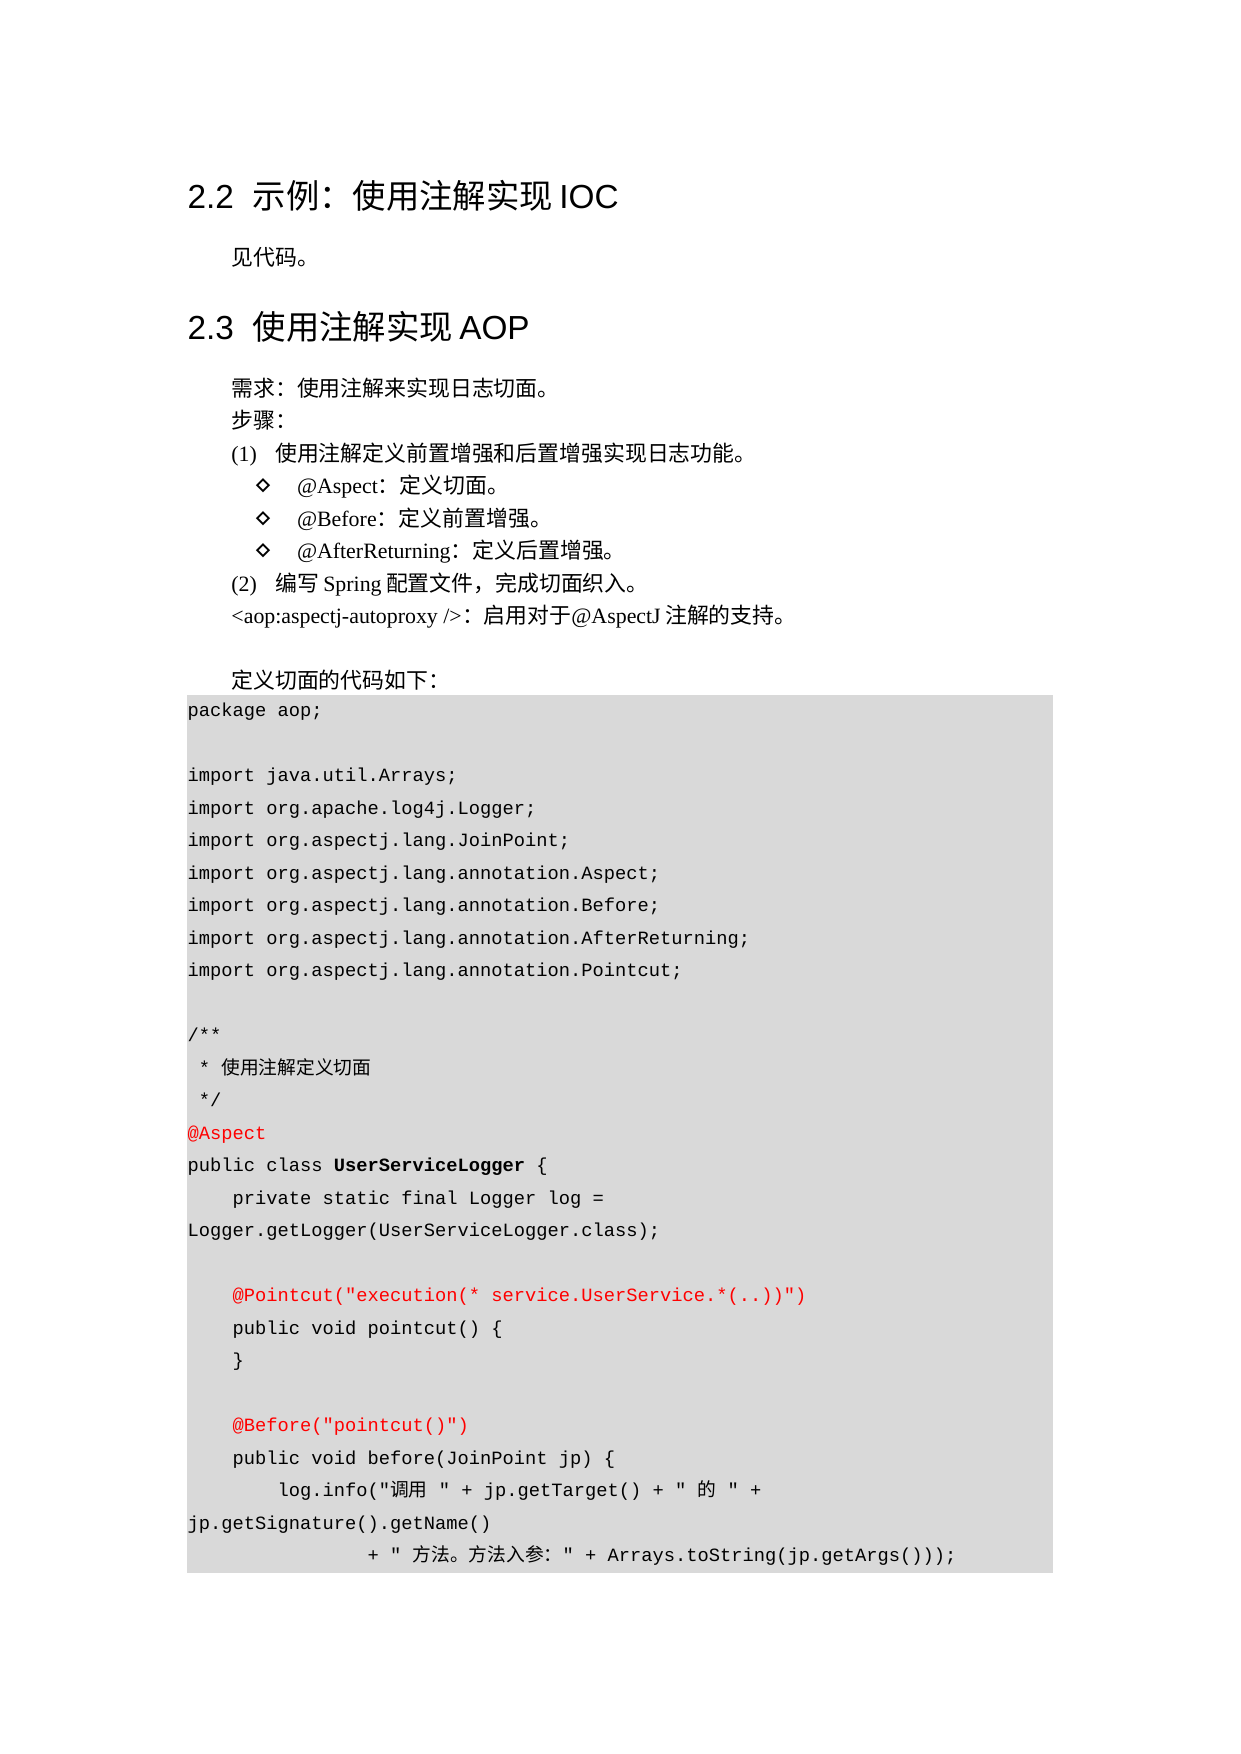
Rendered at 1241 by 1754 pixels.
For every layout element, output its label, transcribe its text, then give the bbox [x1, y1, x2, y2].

text @Aspect [187, 1118, 1053, 1150]
text @Pointcut("execution(* service.UserService.*(..))") [187, 1280, 1053, 1313]
text */ [187, 1085, 1053, 1118]
text * 使用注解定义切面 [187, 1053, 1053, 1085]
text + " 方法。方法入参：" + Arrays.toString(jp.getArgs())); [187, 1540, 1053, 1573]
list 使用注解定义前置增强和后置增强实现日志功能。 [231, 435, 1053, 468]
text import org.aspectj.lang.annotation.Before; [187, 890, 1053, 923]
text private static final Logger log = Logger.getLogger(UserServiceLogger.class); [187, 1183, 1053, 1248]
text 步骤： [187, 403, 1053, 435]
subtitle 示例：使用注解实现IOC [187, 162, 1053, 227]
text } [187, 1345, 1053, 1378]
list 编写Spring配置文件，完成切面织入。 [231, 565, 1053, 598]
subtitle 使用注解实现AOP [187, 293, 1053, 358]
text import org.aspectj.lang.annotation.AfterReturning; [187, 923, 1053, 955]
text public class UserServiceLogger { [187, 1150, 1053, 1183]
list @Before：定义前置增强。 [253, 500, 1053, 533]
text <aop:aspectj-autoproxy />：启用对于@AspectJ注解的支持。 [187, 598, 1053, 630]
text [187, 1475, 1053, 1540]
list @Aspect：定义切面。 [253, 468, 1053, 500]
text public void pointcut() { [187, 1313, 1053, 1345]
text @Before("pointcut()") [187, 1410, 1053, 1443]
text import org.apache.log4j.Logger; [187, 793, 1053, 825]
text 见代码。 [187, 239, 1053, 272]
text import org.aspectj.lang.annotation.Pointcut; [187, 955, 1053, 988]
text /** [187, 1020, 1053, 1053]
text import org.aspectj.lang.annotation.Aspect; [187, 858, 1053, 890]
text import org.aspectj.lang.JoinPoint; [187, 825, 1053, 858]
text 定义切面的代码如下： [187, 663, 1053, 695]
text 需求：使用注解来实现日志切面。 [187, 370, 1053, 403]
list @AfterReturning：定义后置增强。 [253, 533, 1053, 565]
text package aop; [187, 695, 1053, 728]
text import java.util.Arrays; [187, 760, 1053, 793]
text public void before(JoinPoint jp) { [187, 1443, 1053, 1475]
